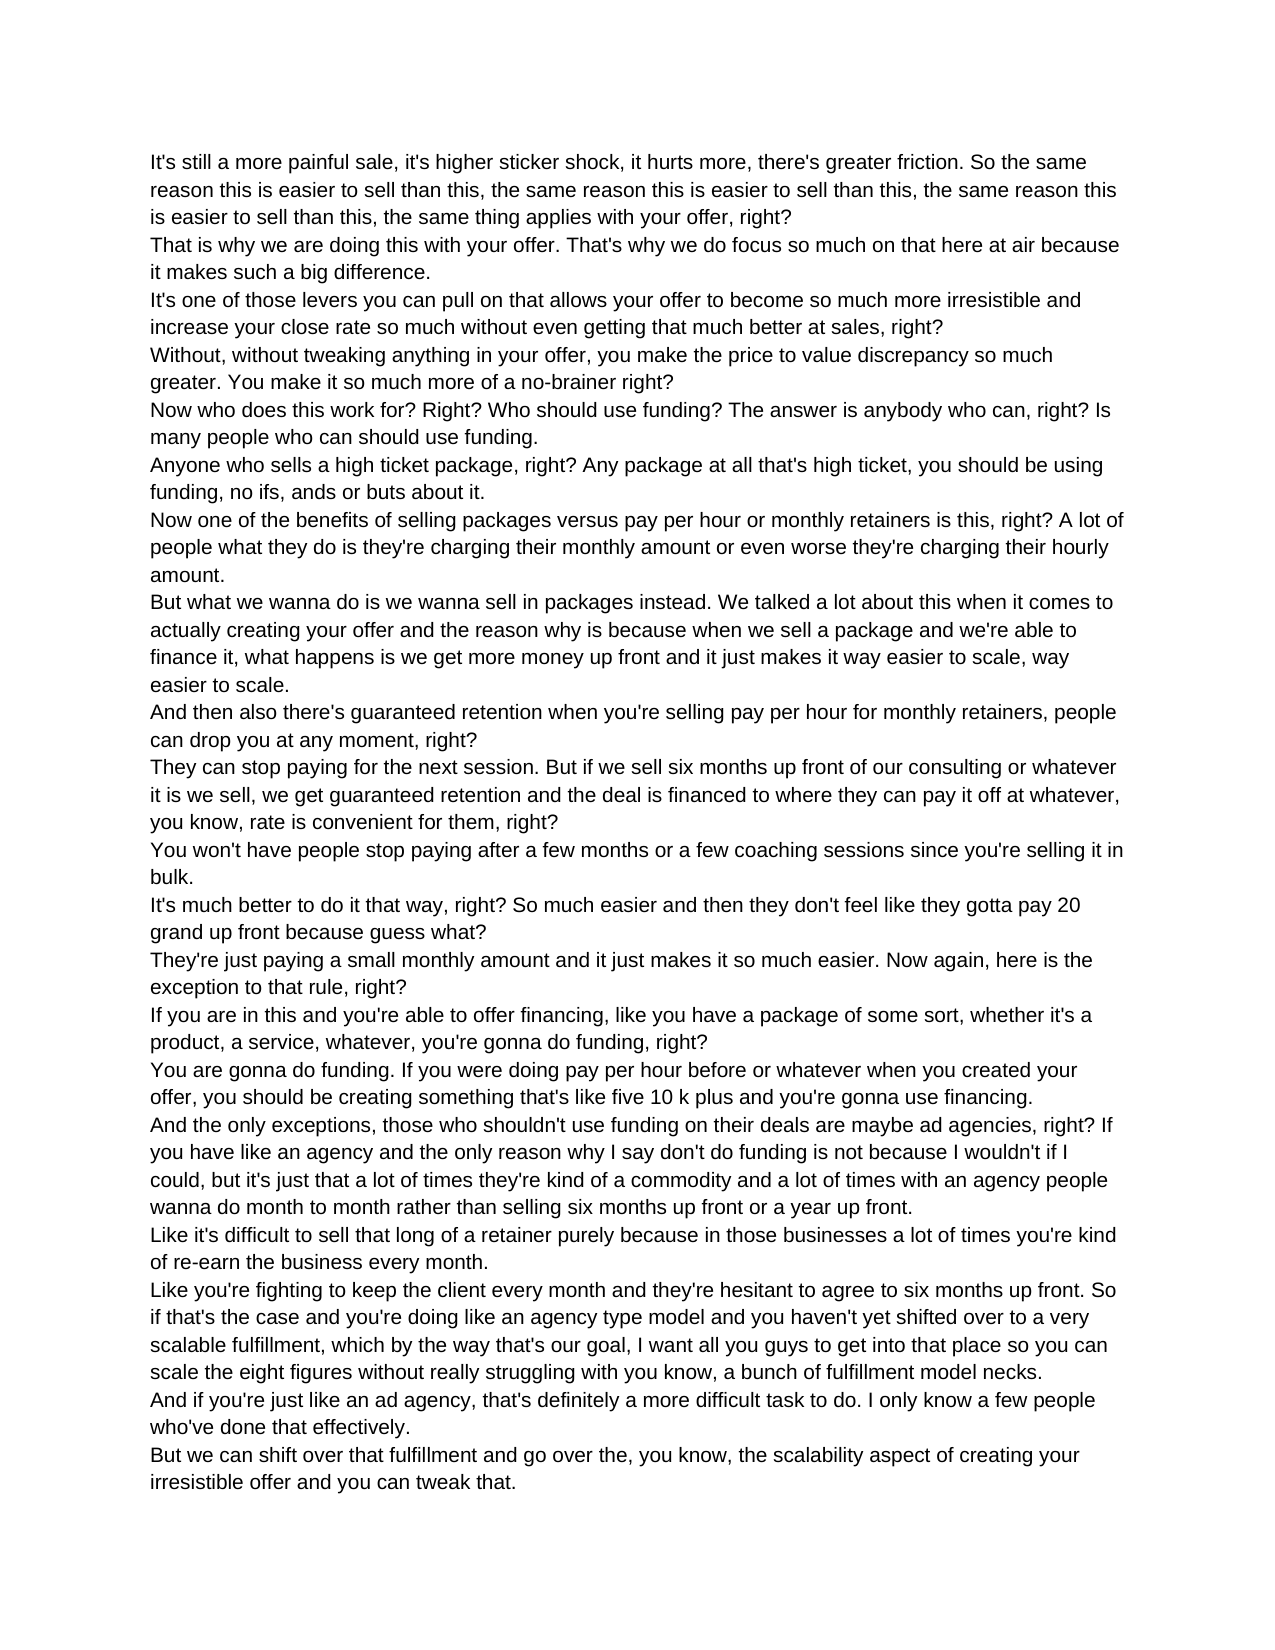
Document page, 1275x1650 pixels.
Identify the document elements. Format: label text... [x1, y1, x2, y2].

text If you are in this and you're able to offer financing, like you have a package of some sort, whether it's a product, a service, whatever, you're gonna do funding, right? [150, 1002, 1125, 1054]
text And if you're just like an ad agency, that's definitely a more difficult task to do. I only know a few people who've done that effectively. [150, 1387, 1125, 1439]
text They can stop paying for the next session. But if we sell six months up front of our consulting or whatever it is we sell, we get guaranteed retention and the deal is financed to where they can pay it off at whatever, you know, rate is convenient for them, right? [150, 755, 1125, 834]
text You are gonna do funding. If you were doing pay per hour before or whatever when you created your offer, you should be creating something that's like five 10 k plus and you're gonna use financing. [150, 1057, 1125, 1109]
text But what we wanna do is we wanna sell in packages instead. We talked a lot about this when it comes to actually creating your offer and the reason why is because when we sell a package and we're able to finance it, what happens is we get more money up front and it just makes it way easier to scale, way easier to scale. [150, 590, 1125, 696]
text Like it's difficult to sell that long of a retainer purely because in those businesses a lot of times you're kind of re-earn the business every month. [150, 1222, 1125, 1274]
text And the only exceptions, those who shouldn't use funding on their deals are maybe ad agencies, right? If you have like an agency and the only reason why I say don't do funding is not because I wouldn't if I could, but it's just that a lot of times they're kind of a commodity and a lot of times with an agency people wanna do month to month rather than selling six months up front or a year up front. [150, 1112, 1125, 1219]
text Like you're fighting to keep the client every month and they're hesitant to agree to six months up front. So if that's the case and you're doing like an agency type model and you haven't yet shifted over to a very scalable fulfillment, which by the way that's our goal, I want all you guys to get into that place so you can scale the eight figures without really struggling with you know, a bunch of fulfillment model necks. [150, 1277, 1125, 1384]
text That is why we are doing this with your offer. That's why we do focus so much on that here at air because it makes such a big difference. [150, 232, 1125, 284]
text Without, without tweaking anything in your offer, you make the price to value discrepancy so much greater. You make it so much more of a no-brainer right? [150, 342, 1125, 394]
text Anyone who sells a high ticket package, right? Any package at all that's high ticket, you should be using funding, no ifs, ands or buts about it. [150, 452, 1125, 504]
text But we can shift over that fulfillment and go over the, you know, the scalability aspect of creating your irresistible offer and you can tweak that. [150, 1442, 1125, 1494]
text It's much better to do it that way, right? So much easier and then they don't feel like they gotta pay 20 grand up front because guess what? [150, 892, 1125, 944]
text You won't have people stop paying after a few months or a few coaching sessions since you're selling it in bulk. [150, 837, 1125, 889]
text And then also there's guaranteed retention when you're selling pay per hour for monthly retainers, people can drop you at any moment, right? [150, 700, 1125, 751]
text It's one of those levers you can pull on that allows your offer to become so much more irresistible and increase your close rate so much without even getting that much better at sales, right? [150, 287, 1125, 339]
text Now one of the benefits of selling packages versus pay per hour or monthly retainers is this, right? A lot of people what they do is they're charging their monthly amount or even worse they're charging their hourly amount. [150, 531, 1125, 586]
text Now who does this work for? Right? Who should use funding? The answer is anybody who can, right? Is many people who can should use funding. [150, 397, 1125, 449]
text They're just paying a small monthly amount and it just makes it so much easier. Now again, here is the exception to that rule, right? [150, 947, 1125, 999]
text It's still a more painful sale, it's higher sticker shock, it hurts more, there's greater friction. So the same reason this is easier to sell than this, the same reason this is easier to sell than this, the same reason this is easier to sell than this, the same thing applies with your offer, right? [150, 150, 1125, 229]
